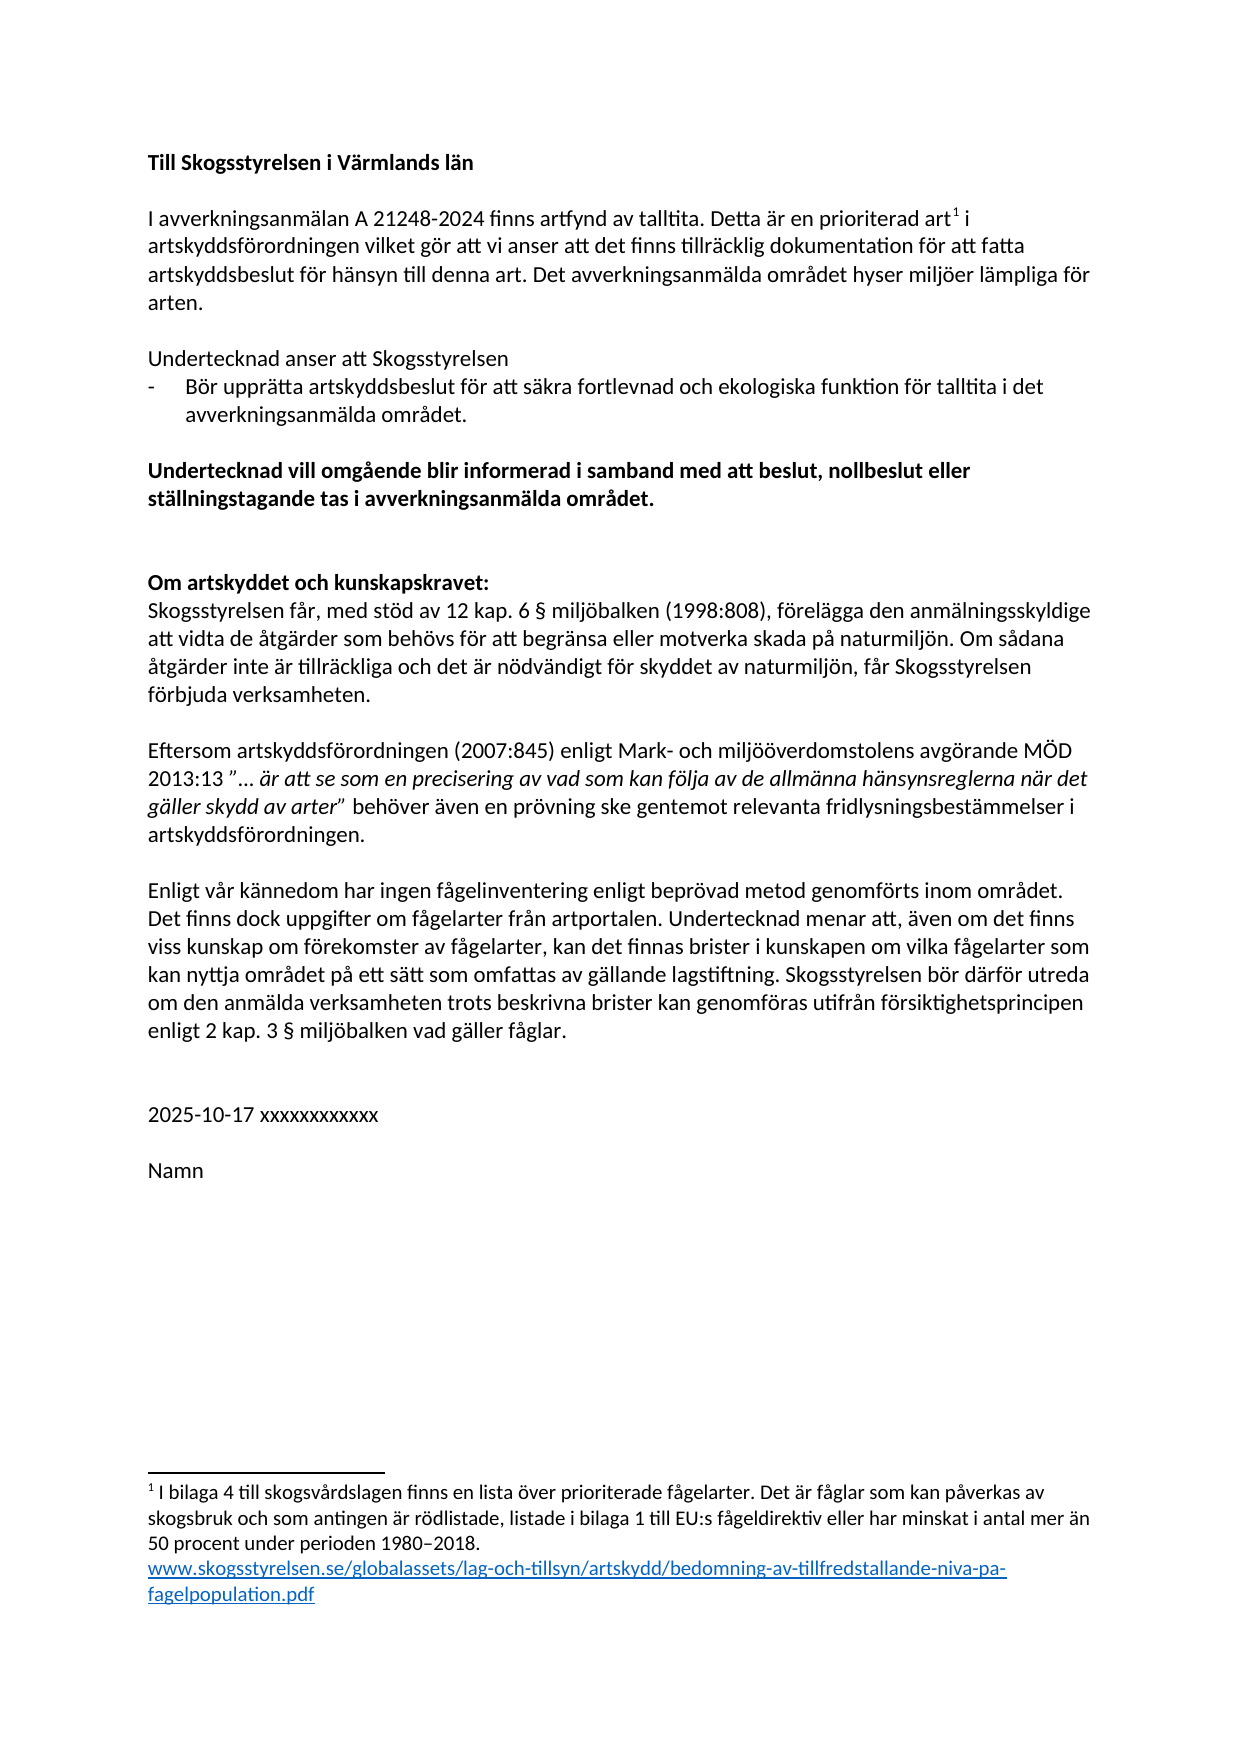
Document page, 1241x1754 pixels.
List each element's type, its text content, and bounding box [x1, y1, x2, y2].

text Namn [148, 1156, 1093, 1184]
text gäller skydd av arter” behöver även en prövning ske gentemot relevanta fridlysningsbestämmelser i artskyddsförordningen. [148, 792, 1093, 848]
text 2025-10-17 xxxxxxxxxxxx [148, 1100, 1093, 1128]
text Undertecknad vill omgående blir informerad i samband med att beslut, nollbeslut eller ställningstagande tas i avverkningsanmälda området. [148, 456, 1093, 512]
text Skogsstyrelsen får, med stöd av 12 kap. 6 § miljöbalken (1998:808), förelägga den anmälningsskyldige att vidta de åtgärder som behövs för att begränsa eller motverka skada på naturmiljön. Om sådana åtgärder inte är tillräckliga och det är nödvändigt för skyddet av naturmiljön, får Skogsstyrelsen förbjuda verksamheten. [148, 596, 1093, 708]
text Till Skogsstyrelsen i Värmlands län [148, 148, 1093, 176]
text Undertecknad anser att Skogsstyrelsen [148, 344, 1093, 372]
list Bör upprätta artskyddsbeslut för att säkra fortlevnad och ekologiska funktion för talltita i det avverkningsanmälda området. [148, 372, 1093, 428]
text Om artskyddet och kunskapskravet: [148, 568, 1093, 596]
text Eftersom artskyddsförordningen (2007:845) enligt Mark- och miljööverdomstolens avgörande MÖD 2013:13 ”… är att se som en precisering av vad som kan följa av de allmänna hänsynsreglerna när det [148, 736, 1093, 792]
text Enligt vår kännedom har ingen fågelinventering enligt beprövad metod genomförts inom området. Det finns dock uppgifter om fågelarter från artportalen. Undertecknad menar att, även om det finns viss kunskap om förekomster av fågelarter, kan det finnas brister i kunskapen om vilka fågelarter som kan nyttja området på ett sätt som omfattas av gällande lagstiftning. Skogsstyrelsen bör därför utreda om den anmälda verksamheten trots beskrivna brister kan genomföras utifrån försiktighetsprincipen enligt 2 kap. 3 § miljöbalken vad gäller fåglar. [148, 876, 1093, 1044]
text I avverkningsanmälan A 21248-2024 finns artfynd av talltita. Detta är en prioriterad art i artskyddsförordningen vilket gör att vi anser att det finns tillräcklig dokumentation för att fatta artskyddsbeslut för hänsyn till denna art. Det avverkningsanmälda området hyser miljöer lämpliga för arten. [148, 204, 1093, 316]
